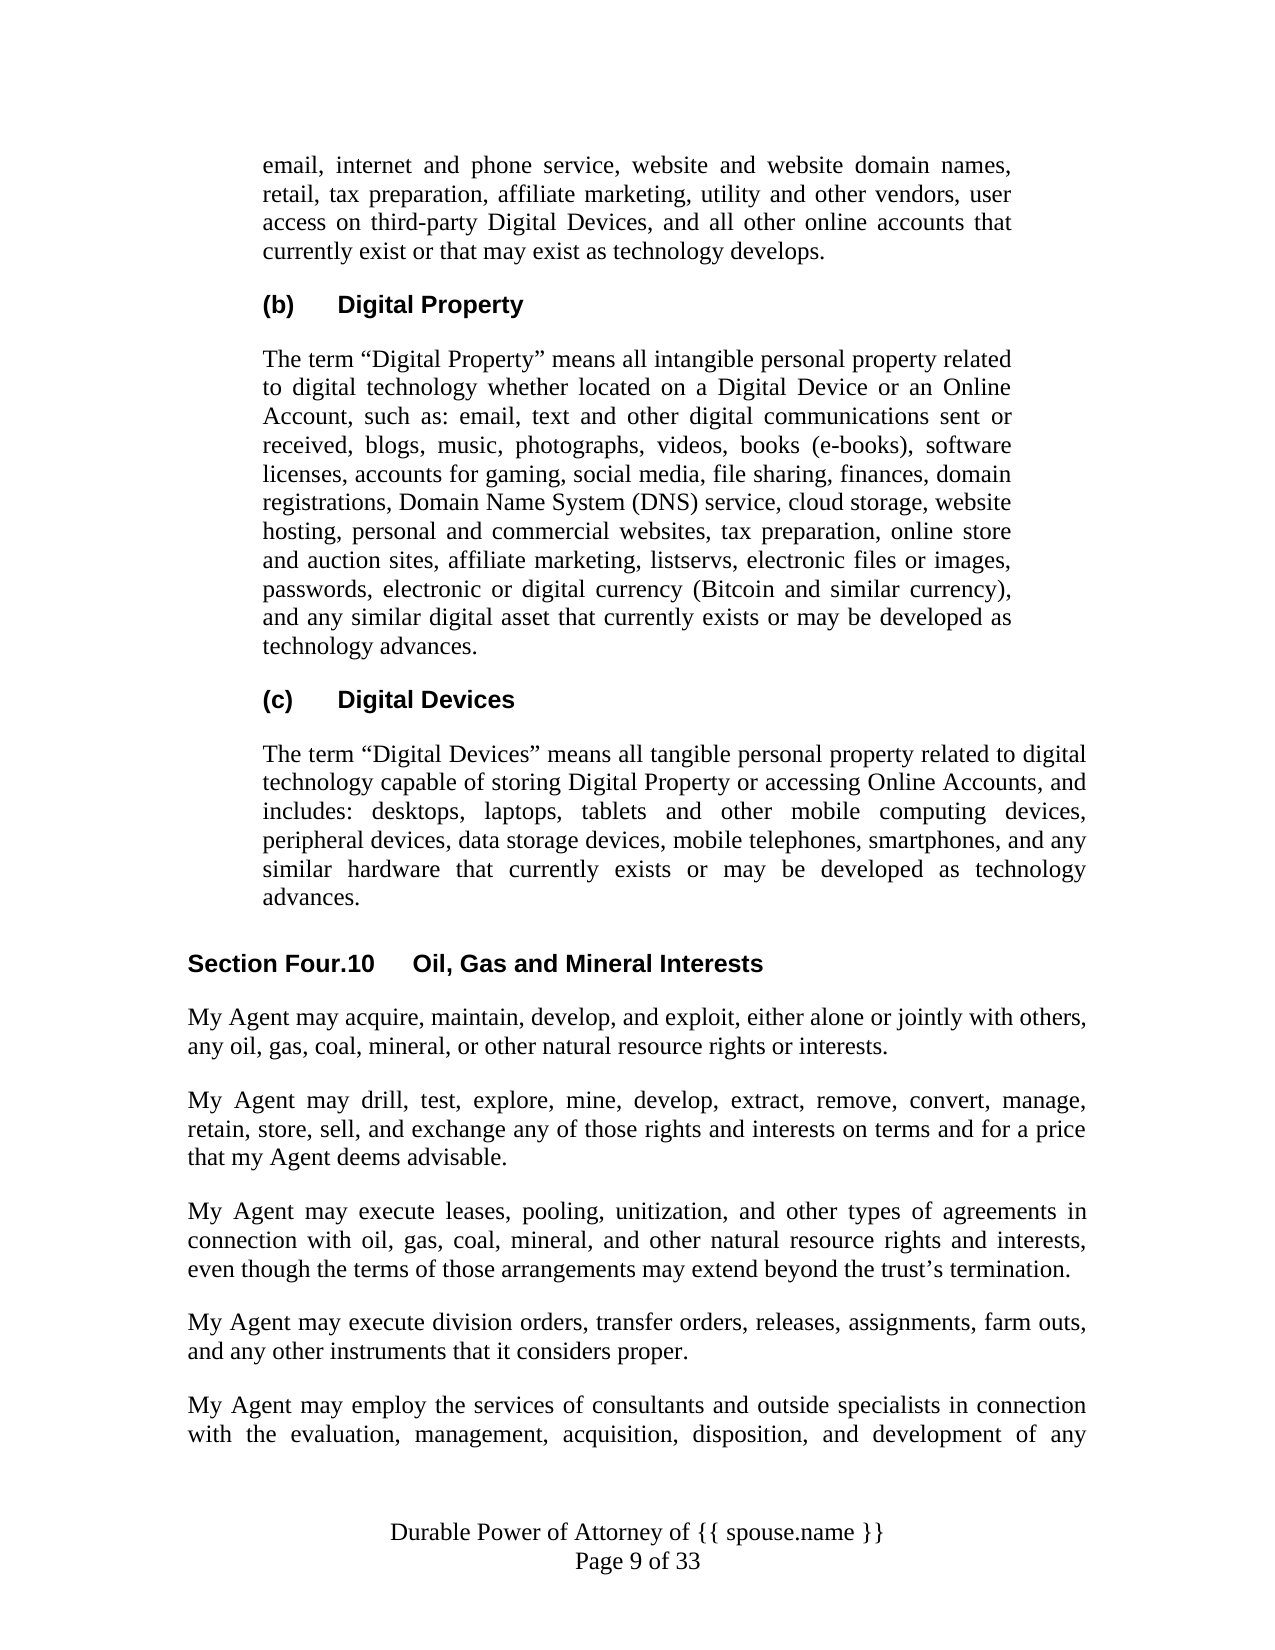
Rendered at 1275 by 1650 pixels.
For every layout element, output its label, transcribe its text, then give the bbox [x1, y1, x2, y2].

subtitle Oil, Gas and Mineral Interests [187, 949, 1087, 977]
subtitle The term “Digital Devices” means all tangible personal property related to digital technology capable of storing Digital Property or accessing Online Accounts, and includes: desktops, laptops, tablets and other mobile computing devices, peripheral devices, data storage devices, mobile telephones, smartphones, and any similar hardware that currently exists or may be developed as technology advances. [262, 739, 1087, 911]
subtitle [187, 1390, 1087, 1447]
subtitle My Agent may drill, test, explore, mine, develop, extract, remove, convert, manage, retain, store, sell, and exchange any of those rights and interests on terms and for a price that my Agent deems advisable. [187, 1085, 1087, 1171]
subtitle My Agent may acquire, maintain, develop, and exploit, either alone or jointly with others, any oil, gas, coal, mineral, or other natural resource rights or interests. [187, 1002, 1087, 1060]
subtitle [262, 150, 1012, 265]
subtitle Digital Devices [262, 685, 1087, 714]
subtitle My Agent may execute division orders, transfer orders, releases, assignments, farm outs, and any other instruments that it considers proper. [187, 1307, 1087, 1365]
subtitle My Agent may execute leases, pooling, unitization, and other types of agreements in connection with oil, gas, coal, mineral, and other natural resource rights and interests, even though the terms of those arrangements may extend beyond the trust’s termination. [187, 1196, 1087, 1282]
subtitle Digital Property [262, 290, 1087, 319]
subtitle The term “Digital Property” means all intangible personal property related to digital technology whether located on a Digital Device or an Online Account, such as: email, text and other digital communications sent or received, blogs, music, photographs, videos, books (e-books), software licenses, accounts for gaming, social media, file sharing, finances, domain registrations, Domain Name System (DNS) service, cloud storage, website hosting, personal and commercial websites, tax preparation, online store and auction sites, affiliate marketing, listservs, electronic files or images, passwords, electronic or digital currency (Bitcoin and similar currency), and any similar digital asset that currently exists or may be developed as technology advances. [262, 344, 1012, 660]
